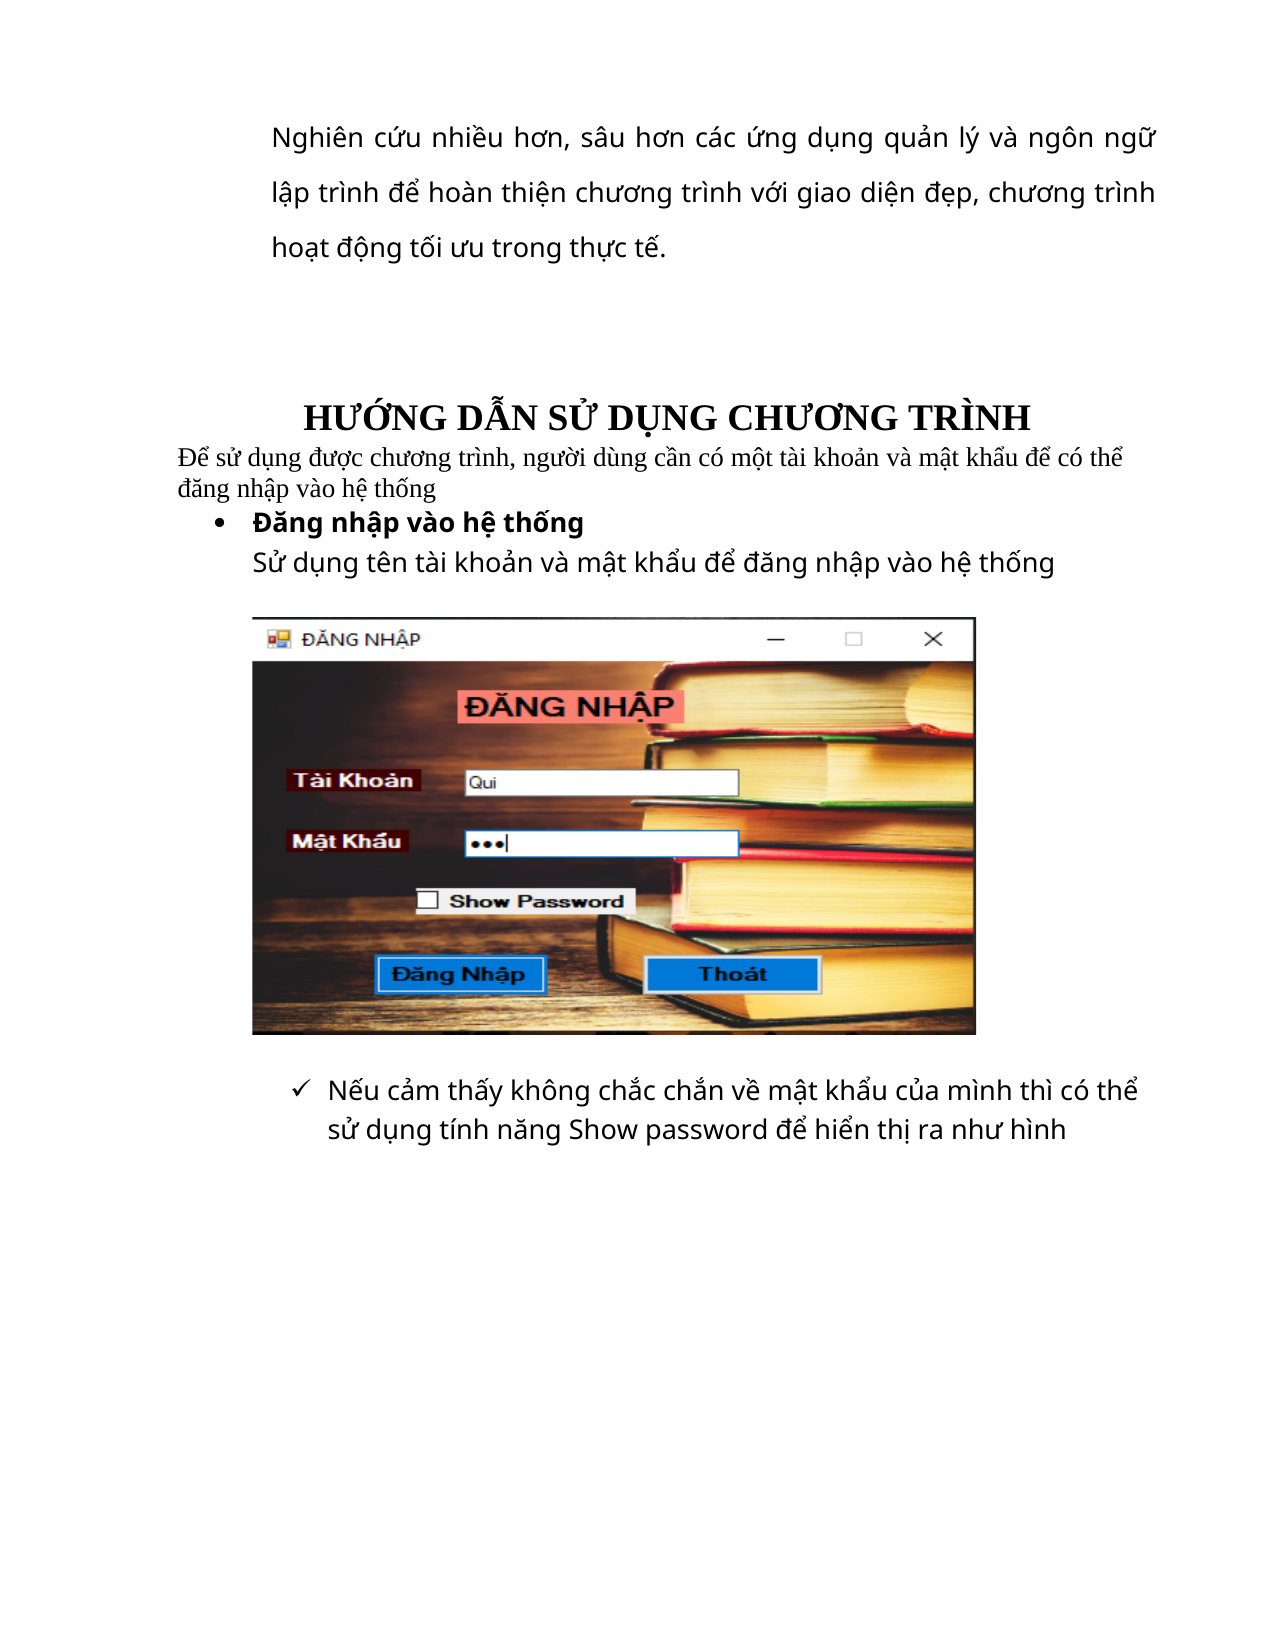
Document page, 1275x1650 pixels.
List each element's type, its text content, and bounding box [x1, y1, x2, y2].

picture [252, 617, 977, 1035]
text Để sử dụng được chương trình, người dùng cần có một tài khoản và mật khẩu để có thể đăng nhập vào hệ thống [177, 441, 1157, 504]
text HƯỚNG DẪN SỬ DỤNG CHƯƠNG TRÌNH [177, 395, 1157, 438]
list Sử dụng tên tài khoản và mật khẩu để đăng nhập vào hệ thống [252, 543, 1157, 580]
list Đăng nhập vào hệ thống [215, 504, 1157, 541]
list Nghiên cứu nhiều hơn, sâu hơn các ứng dụng quản lý và ngôn ngữ lập trình để hoàn thiện chương trình với giao diện đẹp, chương trình hoạt động tối ưu trong thực tế. [271, 118, 1157, 266]
list Nếu cảm thấy không chắc chắn về mật khẩu của mình thì có thể sử dụng tính năng Show password để hiển thị ra như hình [290, 1071, 1157, 1147]
